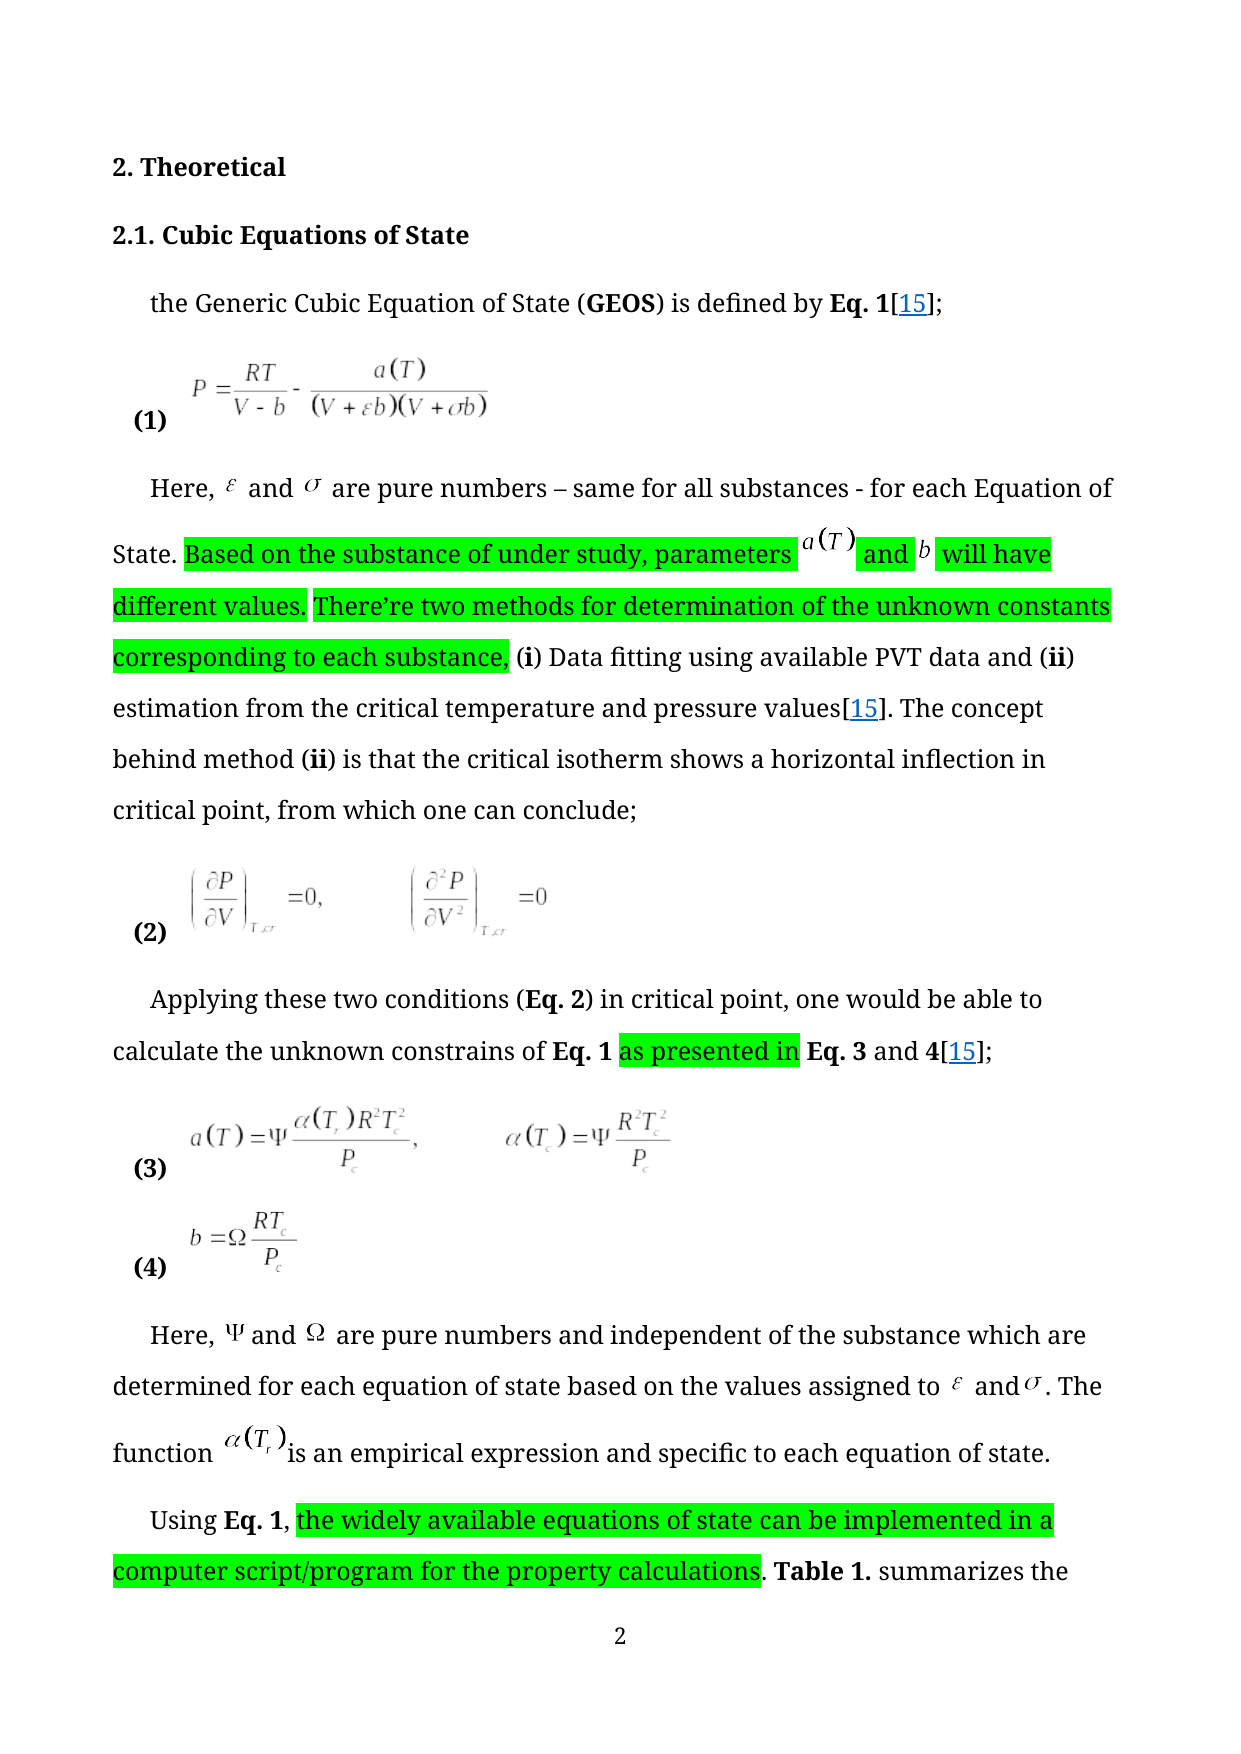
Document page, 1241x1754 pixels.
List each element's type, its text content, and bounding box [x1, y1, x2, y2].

text Here, and are pure numbers – same for all substances - for each Equation of State. Based on the substance of under study, parameters and will have different values. There’re two methods for determination of the unknown constants corresponding to each substance, (i) Data fitting using available PVT data and (ii) estimation from the critical temperature and pressure values[15]. The concept behind method (ii) is that the critical isotherm shows a horizontal inflection in critical point, from which one can conclude; [112, 471, 1128, 826]
text Here, and are pure numbers and independent of the substance which are determined for each equation of state based on the values assigned to and. The function is an empirical expression and specific to each equation of state. [112, 1318, 1128, 1469]
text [112, 1503, 1128, 1588]
text the Generic Cubic Equation of State (GEOS) is defined by Eq. 1[15]; [112, 285, 1128, 319]
text 2. Theoretical [112, 150, 1128, 184]
text 2.1. Cubic Equations of State [112, 218, 1128, 252]
text Applying these two conditions (Eq. 2) in critical point, one would be able to calculate the unknown constrains of Eq. 1 as presented in Eq. 3 and 4[15]; [112, 982, 1128, 1067]
